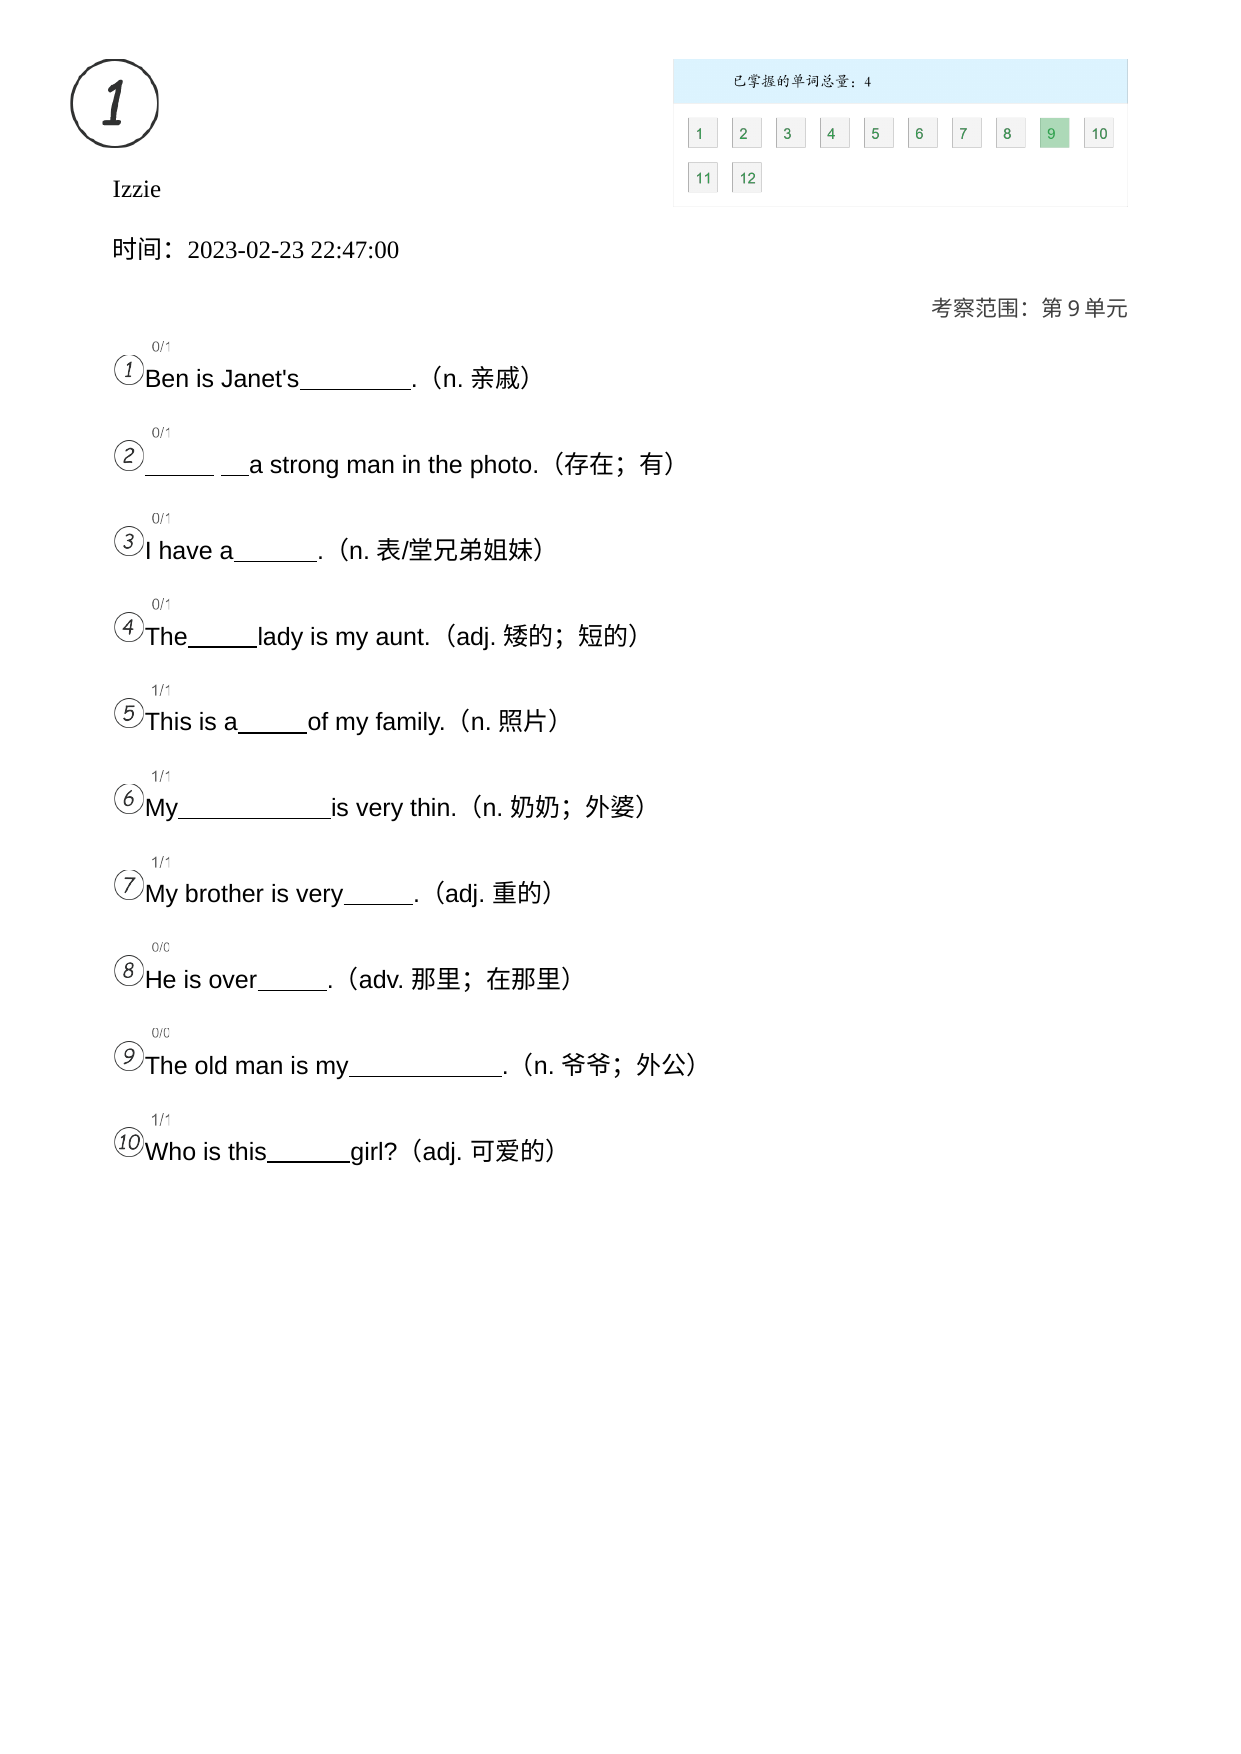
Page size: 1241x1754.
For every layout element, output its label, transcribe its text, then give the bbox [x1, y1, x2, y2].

table_cell I have a .（n. 表/堂兄弟姐妹） [113, 505, 1128, 591]
picture [673, 59, 1128, 172]
table_cell The lady is my aunt.（adj. 矮的；短的） [113, 591, 1128, 677]
text Izzie [112, 172, 1128, 205]
text 时间：2023-02-23 22:47:00 [112, 215, 1128, 280]
table_cell The old man is my .（n. 爷爷；外公） [113, 1020, 1128, 1106]
table_cell My brother is very .（adj. 重的） [113, 849, 1128, 934]
picture [70, 59, 159, 148]
table_cell This is a of my family.（n. 照片） [113, 677, 1128, 763]
text 考察范围：第9单元 [112, 291, 1128, 323]
table_cell He is over .（adv. 那里；在那里） [113, 935, 1128, 1020]
table_header Ben is Janet's .（n. 亲戚） [113, 334, 1128, 419]
table_cell Who is this girl?（adj. 可爱的） [113, 1106, 1128, 1192]
table_cell My is very thin.（n. 奶奶；外婆） [113, 763, 1128, 849]
table_cell a strong man in the photo.（存在；有） [113, 420, 1128, 505]
